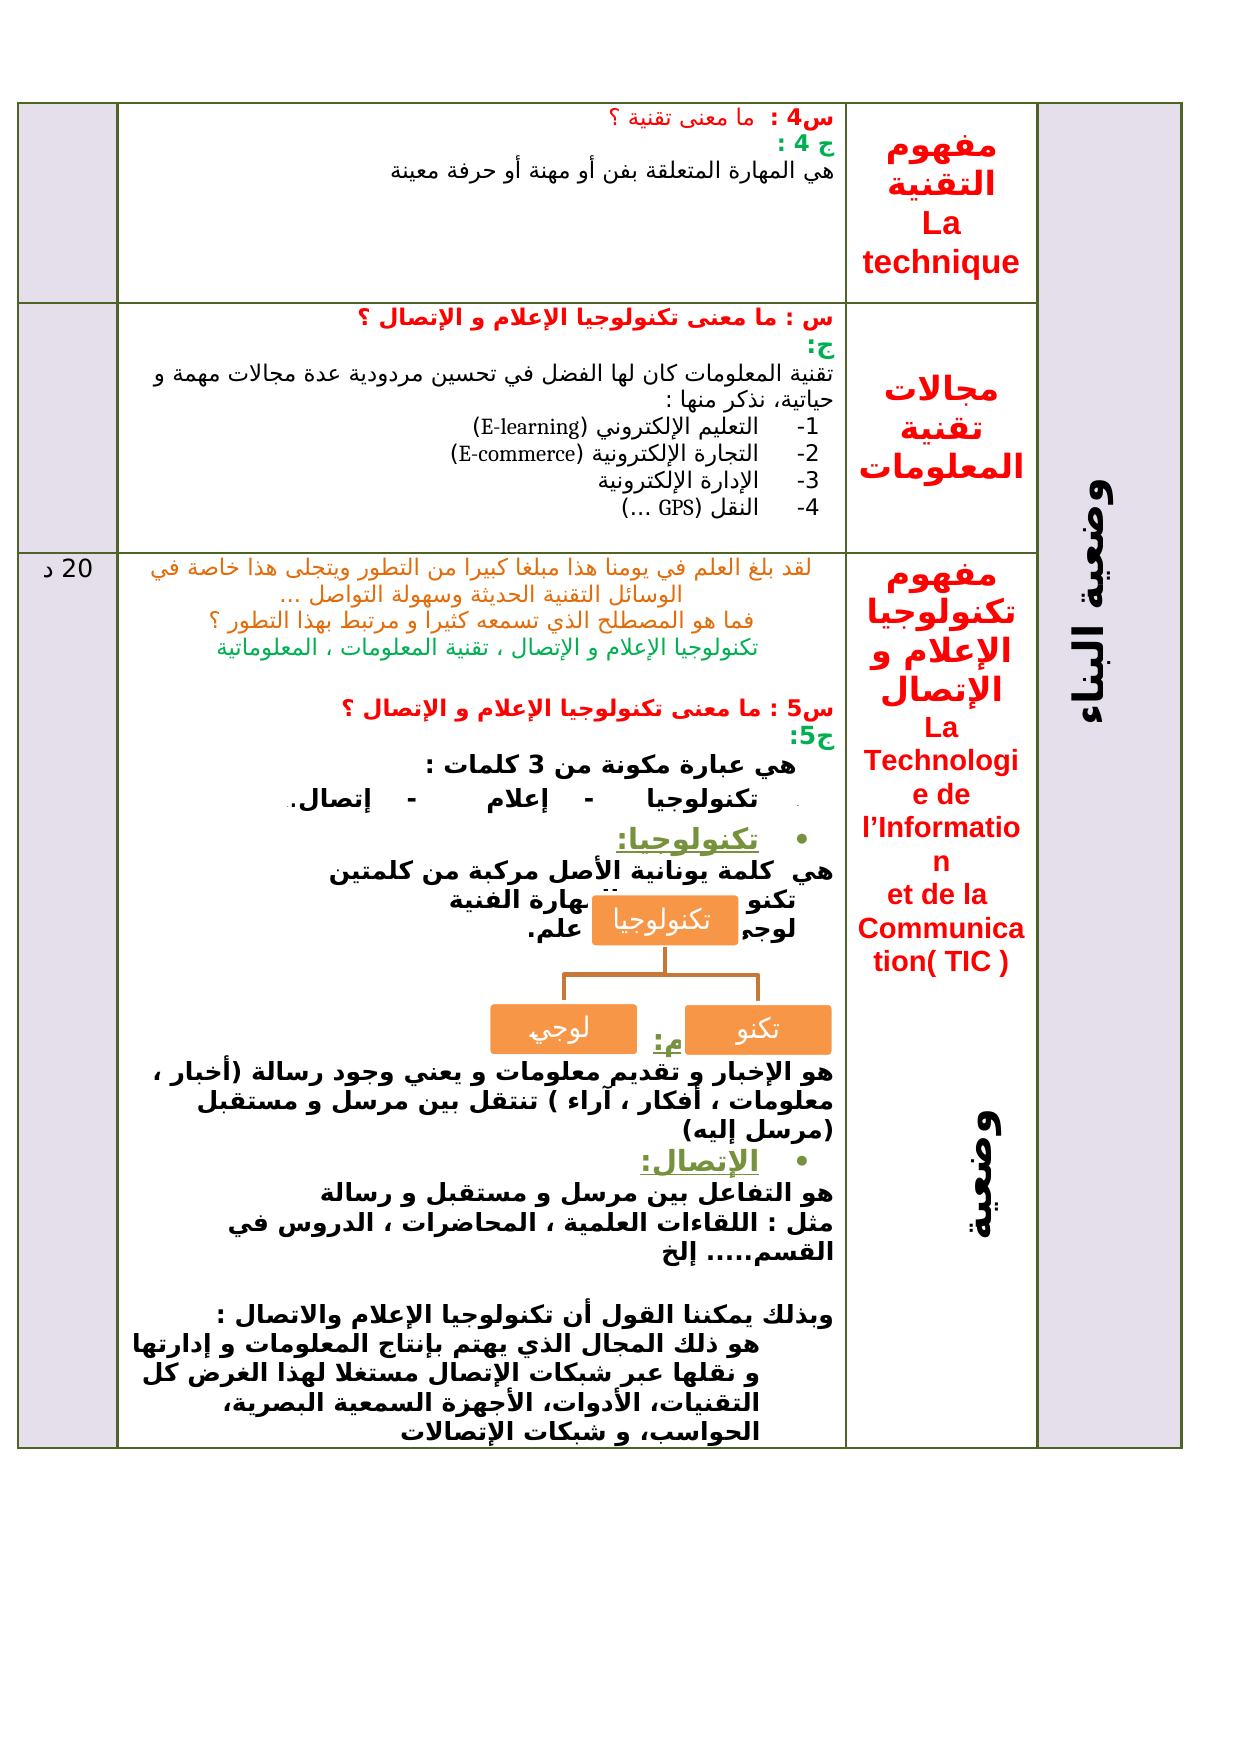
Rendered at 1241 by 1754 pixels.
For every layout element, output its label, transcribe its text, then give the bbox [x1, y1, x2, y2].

table_cell [19, 304, 116, 552]
table_cell س : ما معنى تكنولوجيا الإعلام و الإتصال ؟ ج: تقنية المعلومات كان لها الفضل في تحسين مردودية عدة مجالات مهمة و حياتية، نذكر منها : التعليم الإلكتروني (E-learning) التجارة الإلكترونية (E-commerce) الإدارة الإلكترونية النقل (GPS ...) [119, 304, 845, 552]
table_cell مفهوم تكنولوجيا الإعلام و الإتصال La Technologie de l’Information et de la Communication( TIC ) [847, 554, 1036, 1447]
table_cell س4 : ما معنى تقنية ؟ ج 4 : هي المهارة المتعلقة بفن أو مهنة أو حرفة معينة [119, 104, 845, 302]
table_cell لقد بلغ العلم في يومنا هذا مبلغا كبيرا من التطور ويتجلى هذا خاصة في الوسائل التقنية الحديثة وسهولة التواصل ... فما هو المصطلح الذي تسمعه كثيرا و مرتبط بهذا التطور ؟ تكنولوجيا الإعلام و الإتصال ، تقنية المعلومات ، المعلوماتية س5 : ما معنى تكنولوجيا الإعلام و الإتصال ؟ ج5: هي عبارة مكونة من 3 كلمات : تكنولوجيا - إعلام - إتصال.. تكنولوجيا: هي كلمة يونانية الأصل مركبة من كلمتين تكنو : و تعني المهارة الفنية لوجي : و تعني علم. الإعلام: هو الإخبار و تقديم معلومات و يعني وجود رسالة (أخبار ، معلومات ، أفكار ، آراء ) تنتقل بين مرسل و مستقبل (مرسل إليه) الإتصال: هو التفاعل بين مرسل و مستقبل و رسالة مثل : اللقاءات العلمية ، المحاضرات ، الدروس في القسم..... إلخ وبذلك يمكننا القول أن تكنولوجيا الإعلام والاتصال : هو ذلك المجال الذي يهتم بإنتاج المعلومات و إدارتها و نقلها عبر شبكات الإتصال مستغلا لهذا الغرض كل التقنيات، الأدوات، الأجهزة السمعية البصرية، الحواسب، و شبكات الإتصالات [119, 554, 845, 1447]
table_cell [1039, 104, 1180, 1447]
table_cell 20 د [19, 554, 116, 1447]
table_cell مفهوم التقنية La technique [847, 104, 1036, 302]
table_cell [19, 104, 116, 302]
table_cell مجالات تقنية المعلومات [847, 304, 1036, 552]
